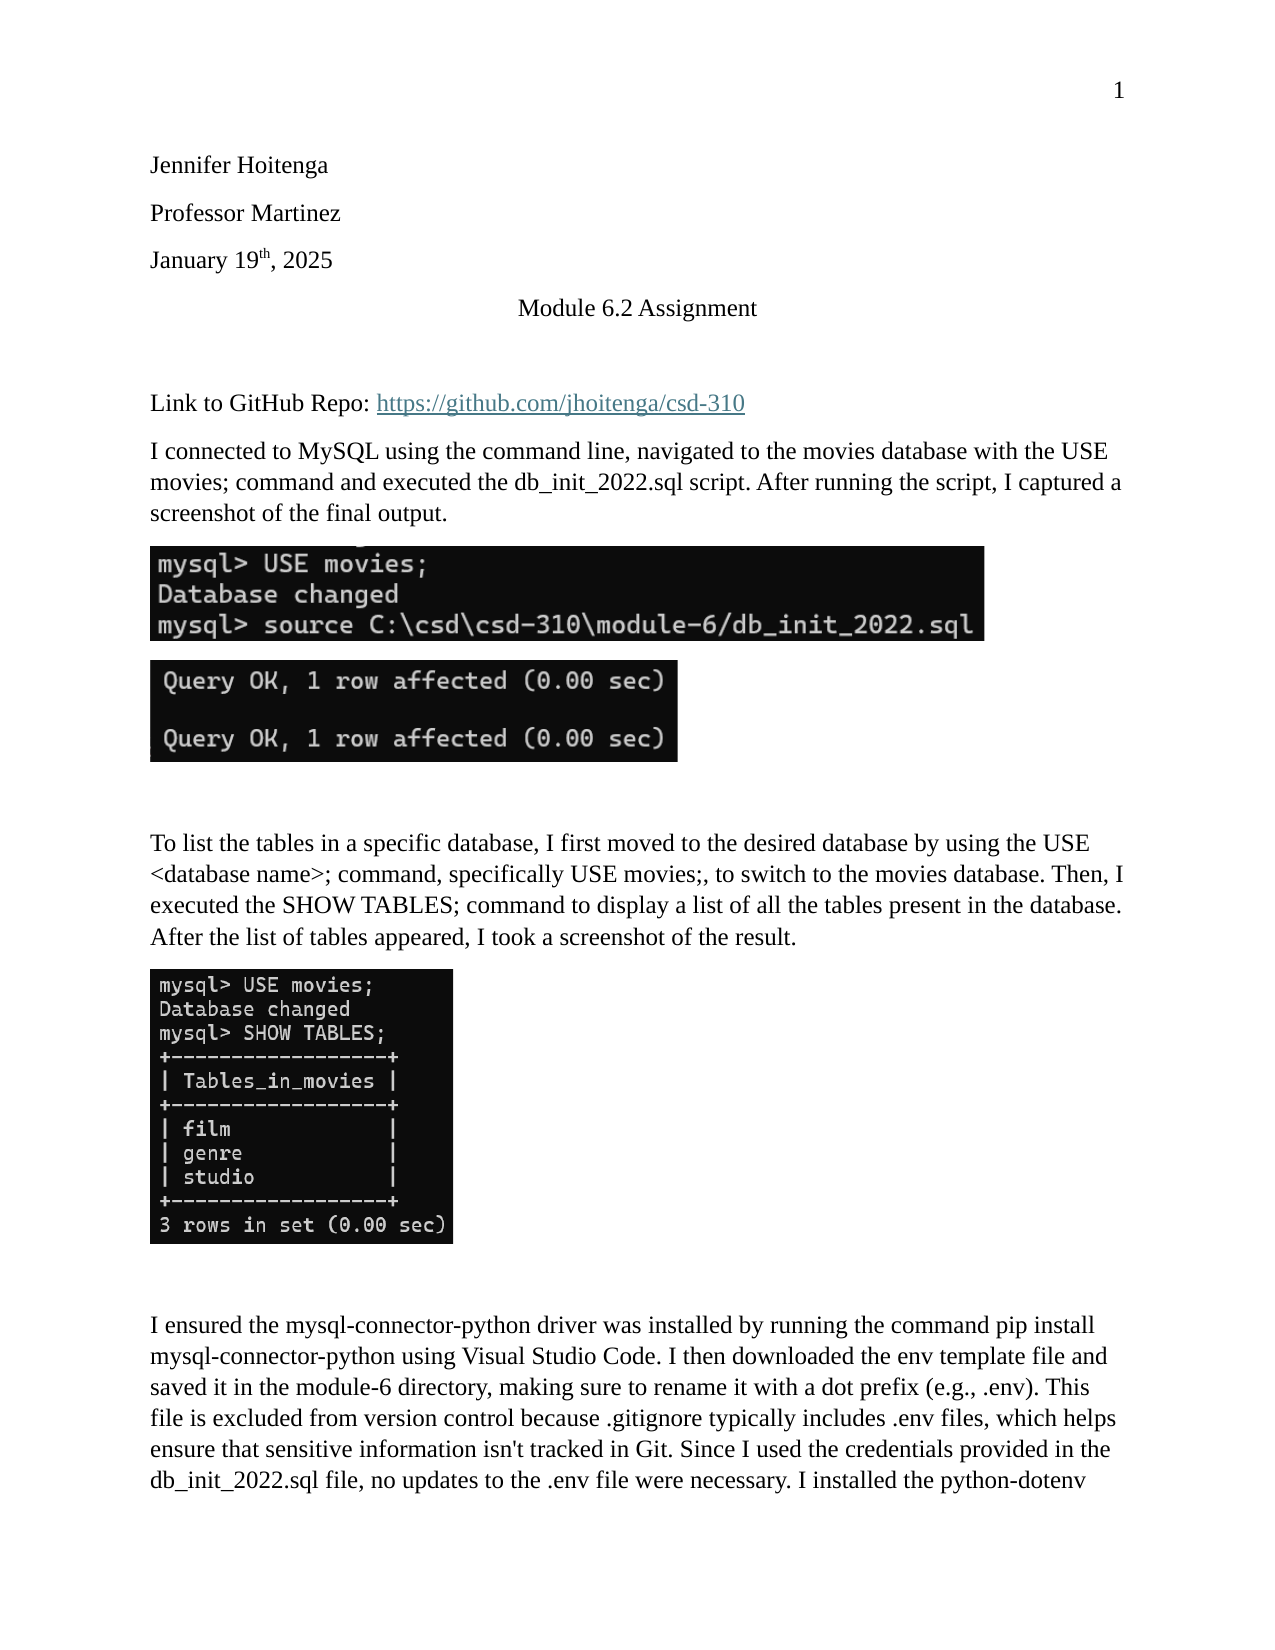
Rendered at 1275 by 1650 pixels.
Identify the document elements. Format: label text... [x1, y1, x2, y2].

text Professor Martinez [150, 198, 1125, 226]
picture [150, 546, 985, 641]
text To list the tables in a specific database, I first moved to the desired database by using the USE <database name>; command, specifically USE movies;, to switch to the movies database. Then, I executed the SHOW TABLES; command to display a list of all the tables present in the database. After the list of tables appeared, I took a screenshot of the result. [150, 828, 1125, 950]
picture [150, 969, 454, 1244]
picture [150, 660, 678, 762]
text Jennifer Hoitenga [150, 150, 1125, 179]
text Link to GitHub Repo: https://github.com/jhoitenga/csd-310 [150, 388, 1125, 417]
text January 19th, 2025 [150, 245, 1125, 274]
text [150, 1310, 1125, 1494]
text I connected to MySQL using the command line, navigated to the movies database with the USE movies; command and executed the db_init_2022.sql script. After running the script, I captured a screenshot of the final output. [150, 436, 1125, 527]
text Module 6.2 Assignment [150, 293, 1125, 322]
